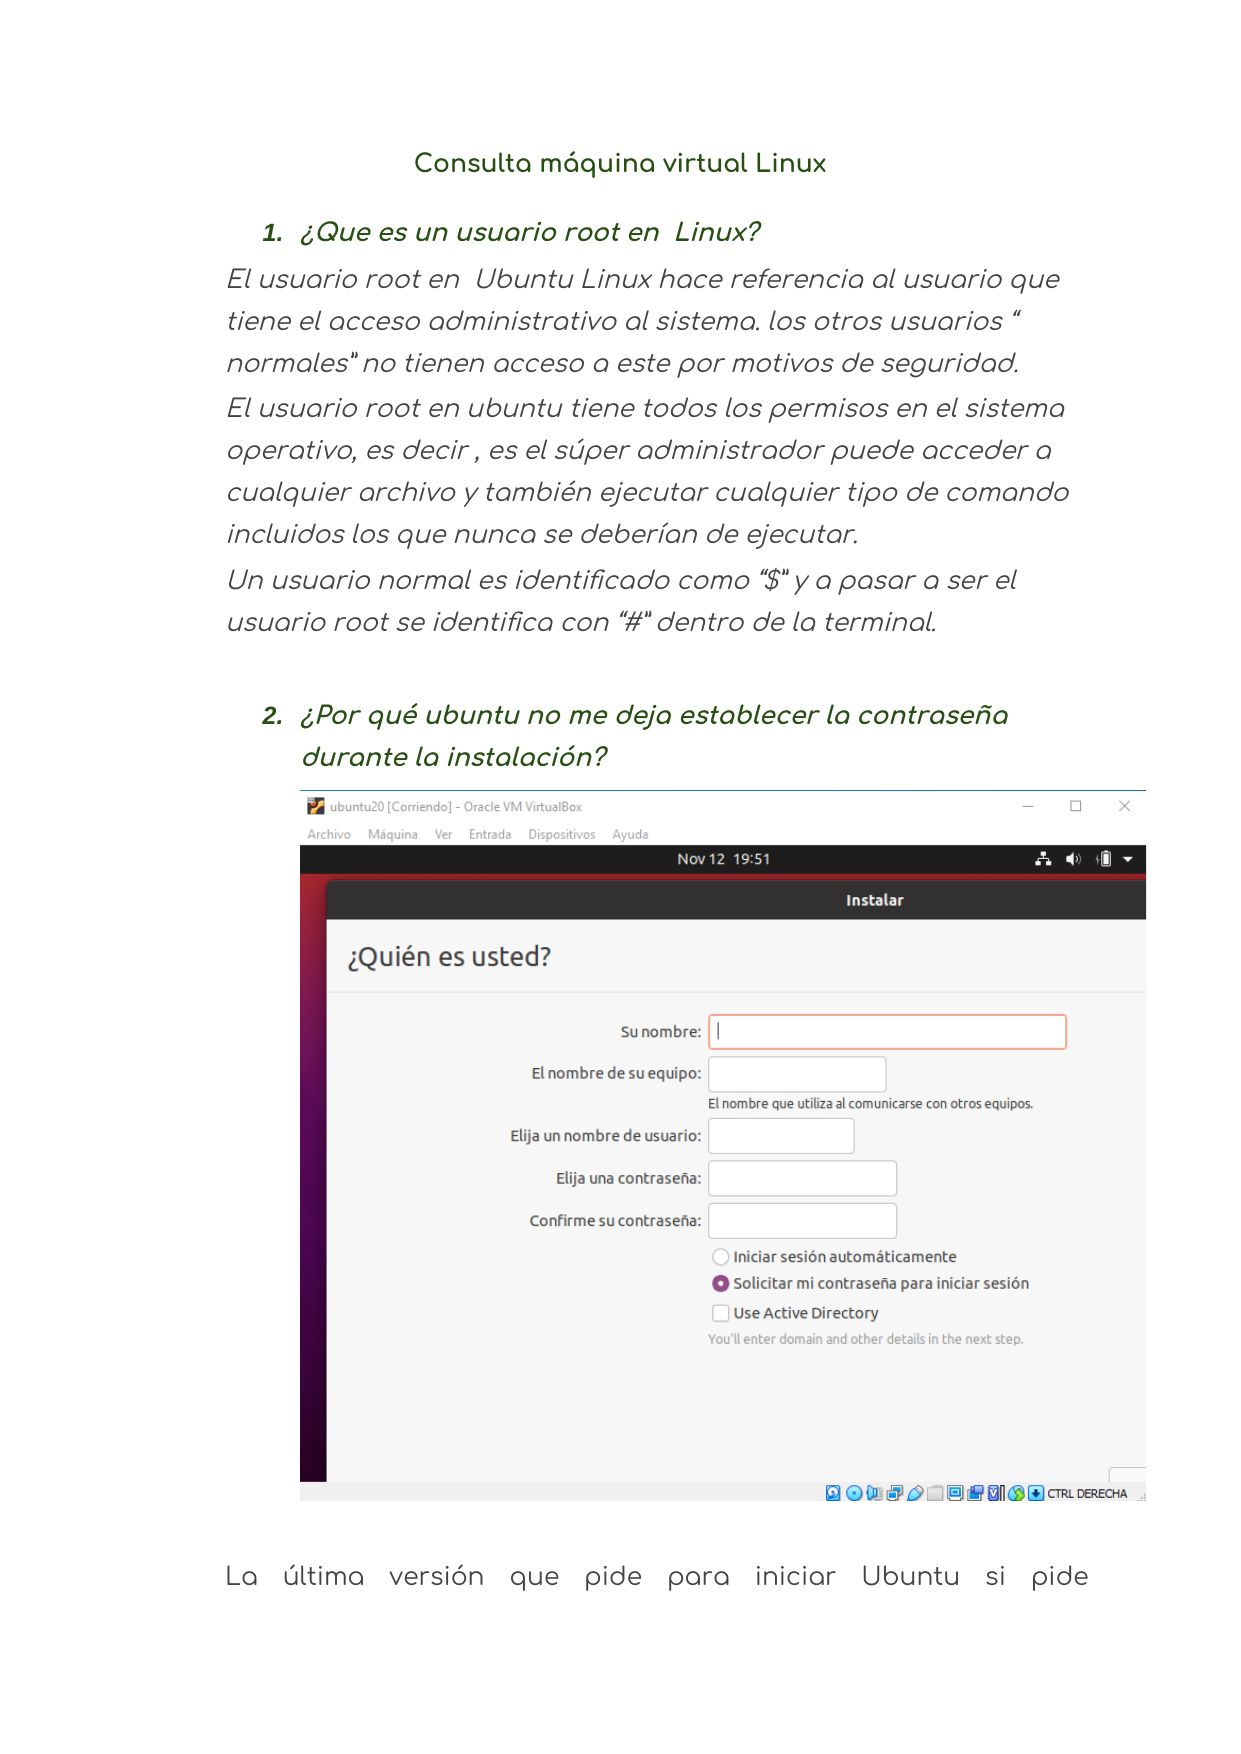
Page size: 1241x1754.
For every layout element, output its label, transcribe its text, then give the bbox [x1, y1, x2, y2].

text Un usuario normal es identificado como “$” y a pasar a ser el usuario root se identifica con “#” dentro de la terminal. [225, 567, 1090, 637]
list ¿Por qué ubuntu no me deja establecer la contraseña durante la instalación? [262, 701, 1090, 772]
text El usuario root en Ubuntu Linux hace referencia al usuario que tiene el acceso administrativo al sistema. los otros usuarios “ normales” no tienen acceso a este por motivos de seguridad. [225, 266, 1090, 378]
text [225, 1563, 1090, 1591]
list ¿Que es un usuario root en Linux? [262, 218, 1090, 247]
text El usuario root en ubuntu tiene todos los permisos en el sistema operativo, es decir , es el súper administrador puede acceder a cualquier archivo y también ejecutar cualquier tipo de comando incluidos los que nunca se deberían de ejecutar. [225, 396, 1090, 549]
picture [300, 790, 1147, 1501]
text Consulta máquina virtual Linux [150, 150, 1090, 178]
